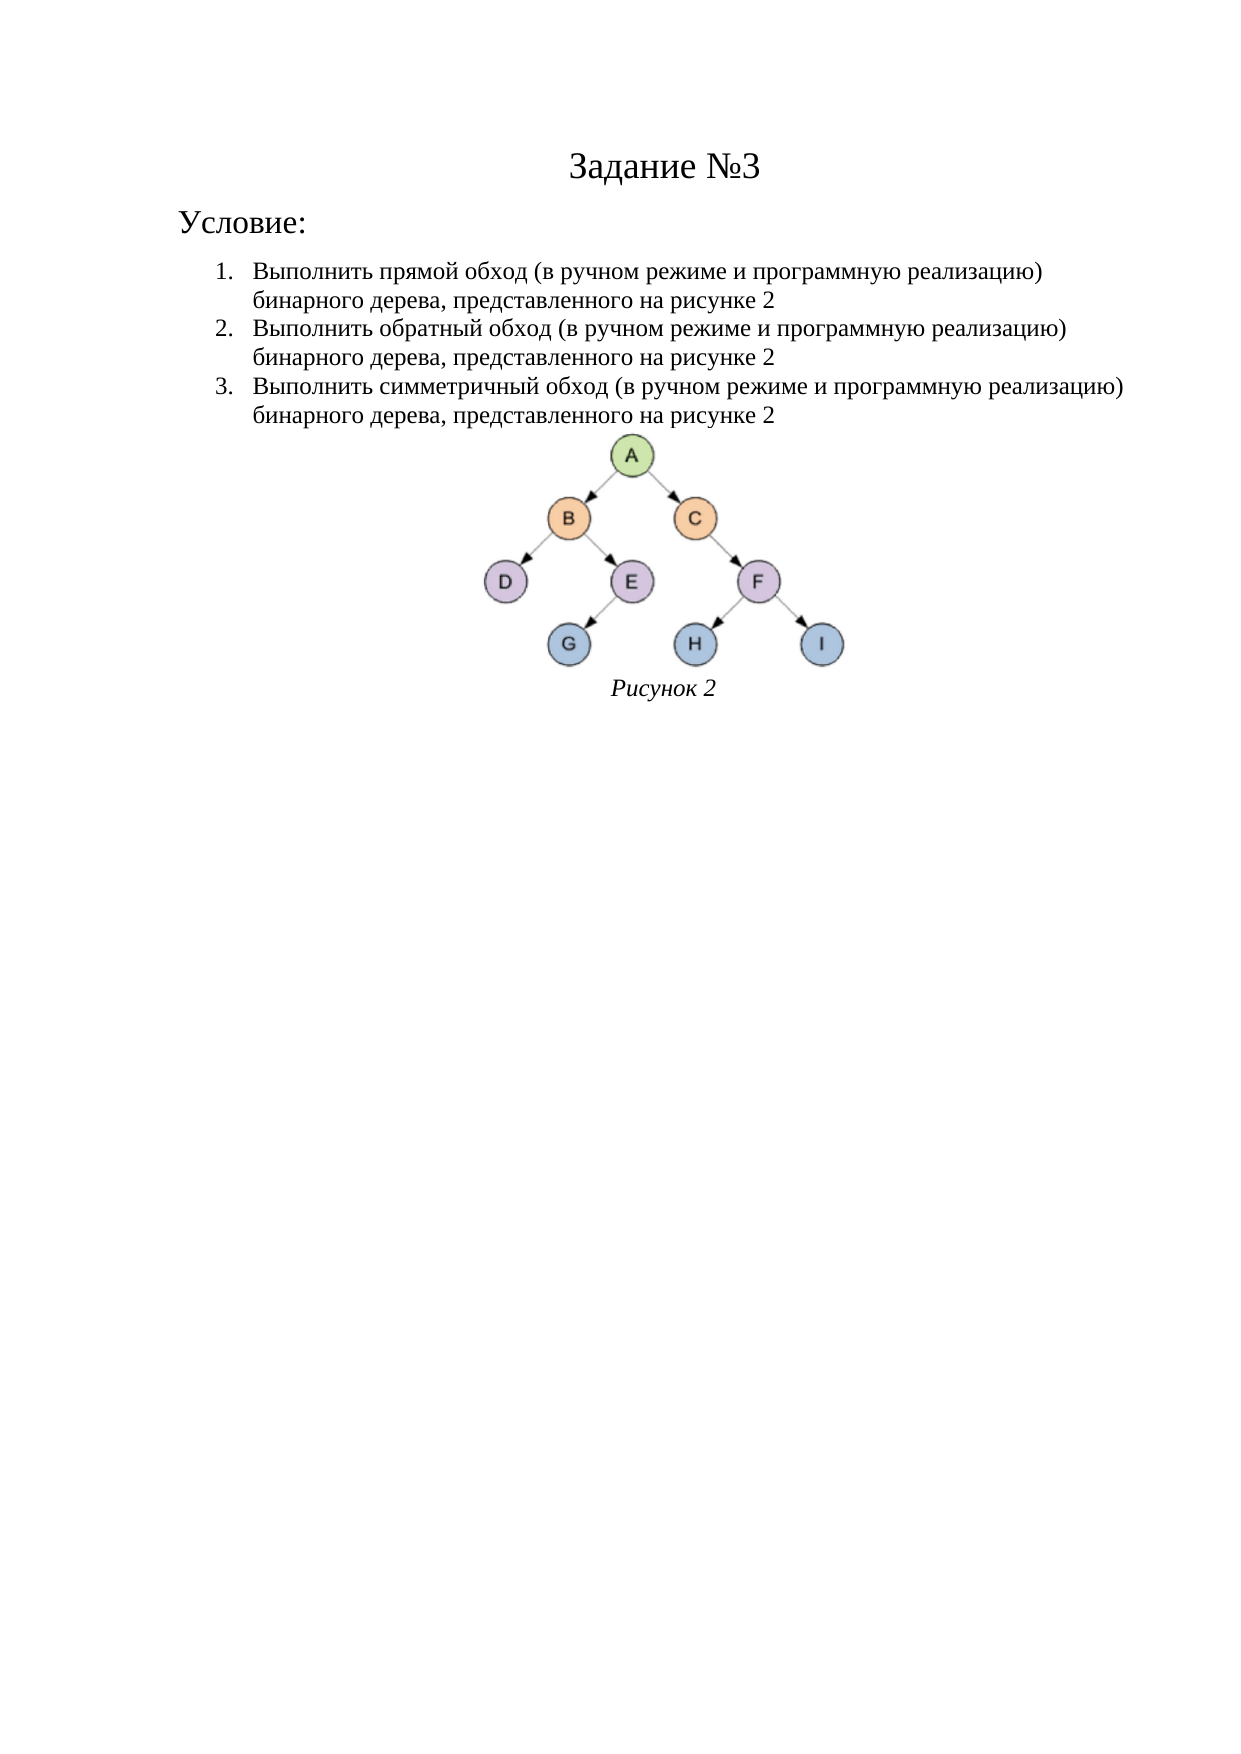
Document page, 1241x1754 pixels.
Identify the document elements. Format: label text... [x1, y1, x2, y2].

subtitle Условие: [177, 202, 1152, 241]
subtitle Задание №3 [177, 143, 1152, 186]
picture [478, 428, 850, 674]
list Выполнить обратный обход (в ручном режиме и программную реализацию) бинарного дерева, представленного на рисунке 2 [215, 313, 1152, 371]
list Выполнить симметричный обход (в ручном режиме и программную реализацию) бинарного дерева, представленного на рисунке 2 [215, 371, 1152, 428]
list Выполнить прямой обход (в ручном режиме и программную реализацию) бинарного дерева, представленного на рисунке 2 [215, 256, 1152, 313]
text Рисунок 2 [177, 673, 1152, 702]
